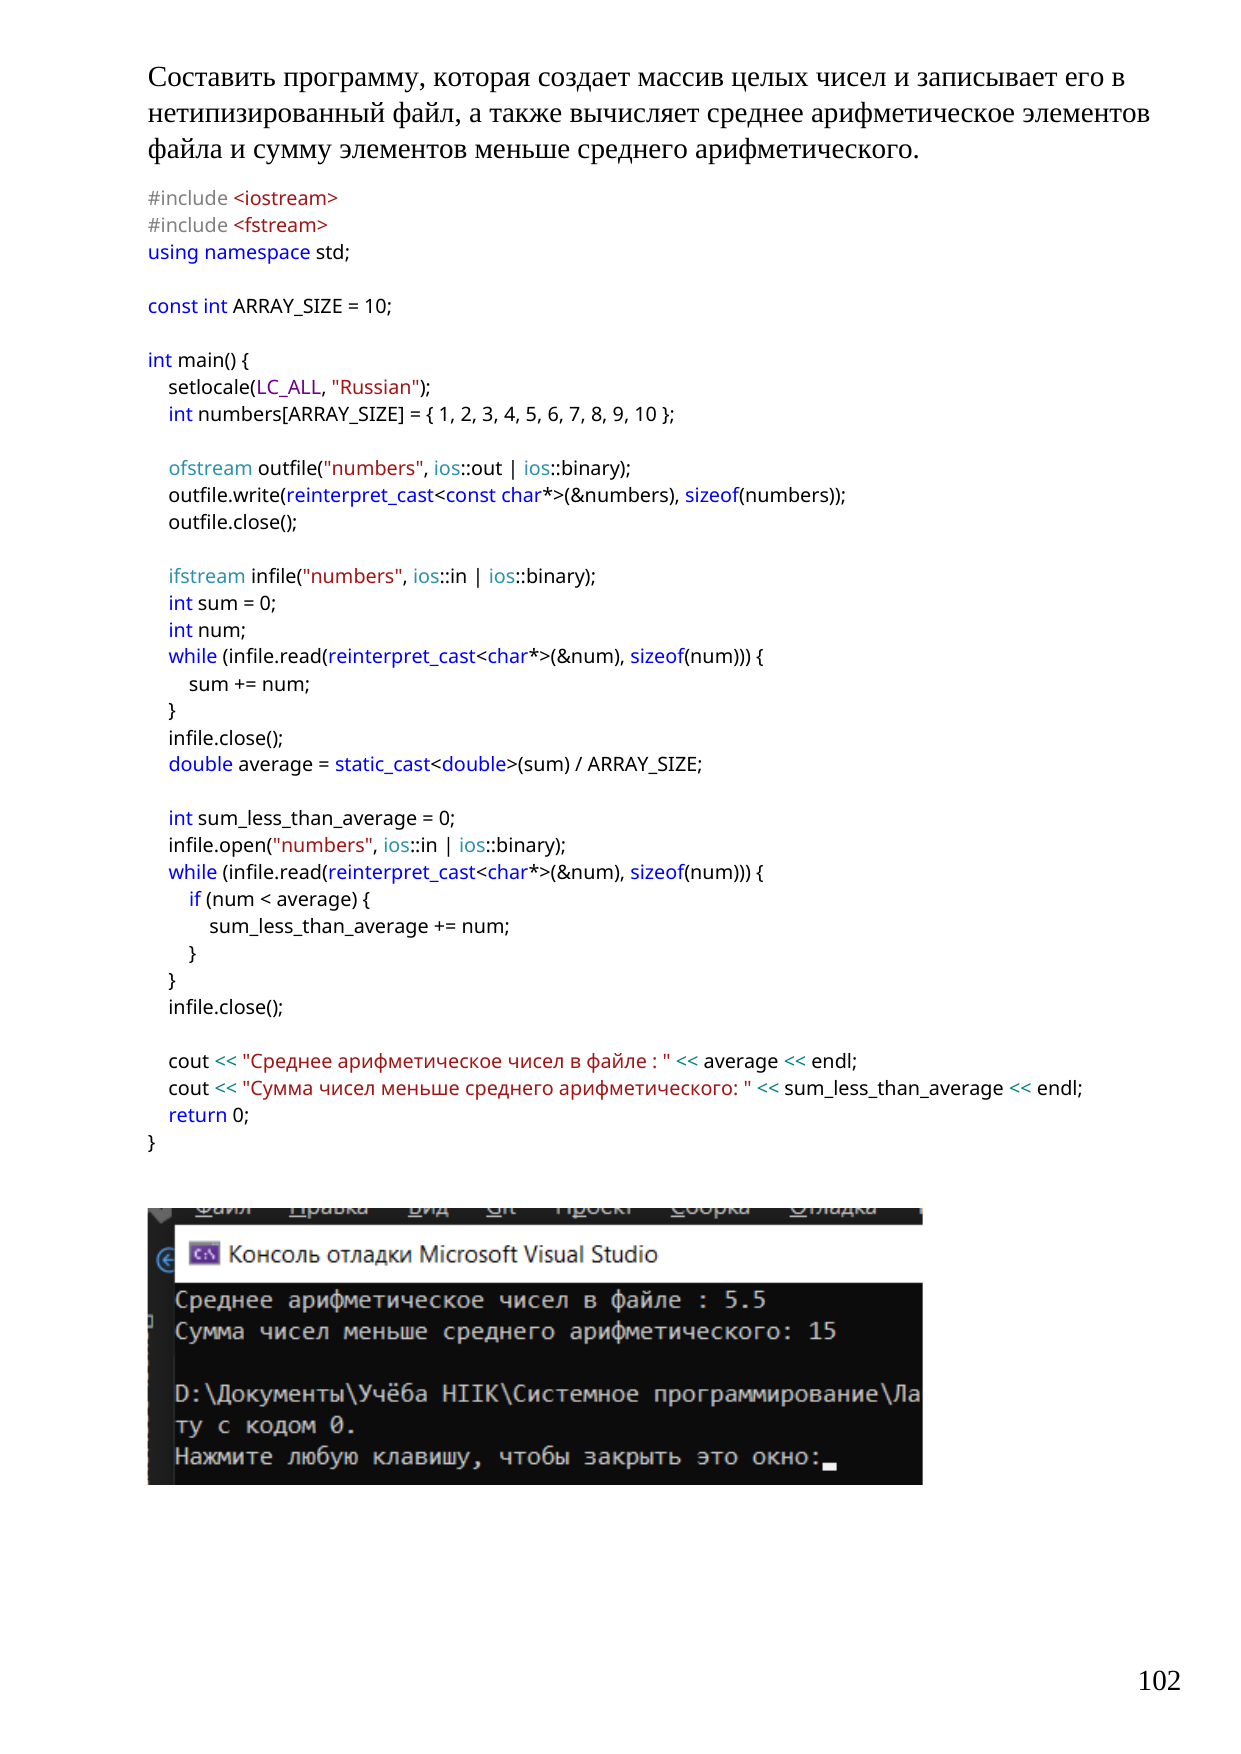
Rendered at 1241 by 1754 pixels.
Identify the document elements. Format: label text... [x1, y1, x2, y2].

text int numbers[ARRAY_SIZE] = { 1, 2, 3, 4, 5, 6, 7, 8, 9, 10 }; [148, 400, 1181, 427]
text while (infile.read(reinterpret_cast<char*>(&num), sizeof(num))) { [148, 859, 1181, 886]
text return 0; [148, 1101, 1181, 1128]
text int main() { [148, 346, 1181, 373]
text setlocale(LC_ALL, "Russian"); [148, 373, 1181, 400]
picture [147, 1208, 923, 1485]
text ofstream outfile("numbers", ios::out | ios::binary); [148, 454, 1181, 481]
text } [148, 967, 1181, 993]
text } [148, 939, 1181, 967]
text while (infile.read(reinterpret_cast<char*>(&num), sizeof(num))) { [148, 643, 1181, 670]
text sum += num; [148, 670, 1181, 697]
text double average = static_cast<double>(sum) / ARRAY_SIZE; [148, 751, 1181, 778]
text cout << "Среднее арифметическое чисел в файле : " << average << endl; [148, 1047, 1181, 1074]
text } [148, 1128, 1181, 1155]
text const int ARRAY_SIZE = 10; [148, 292, 1181, 319]
text using namespace std; [148, 238, 1181, 265]
text outfile.write(reinterpret_cast<const char*>(&numbers), sizeof(numbers)); [148, 481, 1181, 508]
text infile.open("numbers", ios::in | ios::binary); [148, 832, 1181, 859]
text Составить программу, которая создает массив целых чисел и записывает его в нетипизированный файл, а также вычисляет среднее арифметическое элементов файла и сумму элементов меньше среднего арифметического. [148, 59, 1181, 165]
text } [148, 697, 1181, 724]
text int sum_less_than_average = 0; [148, 805, 1181, 832]
text int num; [148, 616, 1181, 643]
text infile.close(); [148, 993, 1181, 1021]
text infile.close(); [148, 724, 1181, 751]
text int sum = 0; [148, 589, 1181, 616]
text cout << "Сумма чисел меньше среднего арифметического: " << sum_less_than_average << endl; [148, 1074, 1181, 1101]
text outfile.close(); [148, 508, 1181, 535]
text sum_less_than_average += num; [148, 913, 1181, 939]
text ifstream infile("numbers", ios::in | ios::binary); [148, 562, 1181, 589]
text if (num < average) { [148, 886, 1181, 913]
text #include <iostream> [148, 184, 1181, 211]
text #include <fstream> [148, 211, 1181, 238]
